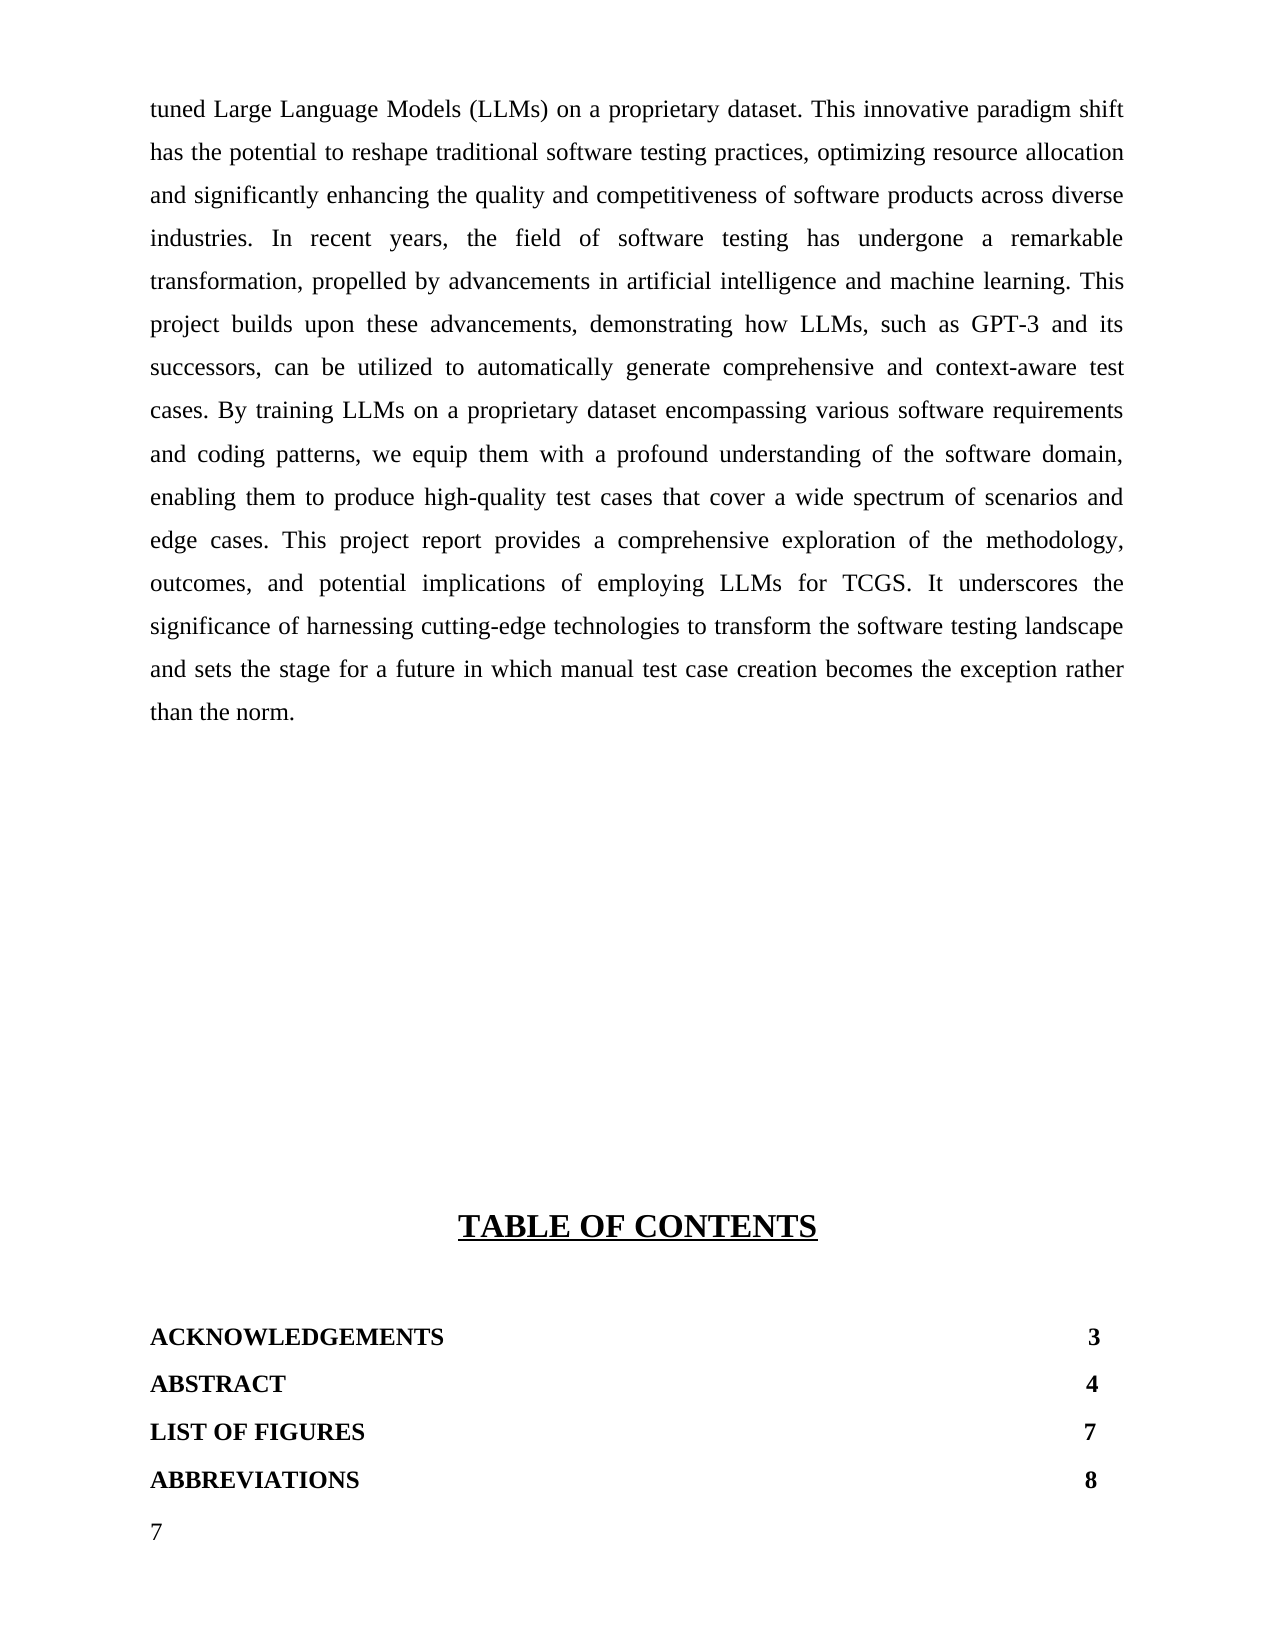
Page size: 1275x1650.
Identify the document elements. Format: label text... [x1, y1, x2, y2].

text ACKNOWLEDGEMENTS 3 [150, 1322, 1125, 1351]
text LIST OF FIGURES 7 [150, 1417, 1125, 1446]
text TABLE OF CONTENTS [150, 1206, 1125, 1244]
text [150, 94, 1125, 726]
text ABBREVIATIONS 8 [150, 1465, 1125, 1494]
text ABSTRACT 4 [150, 1369, 1125, 1398]
